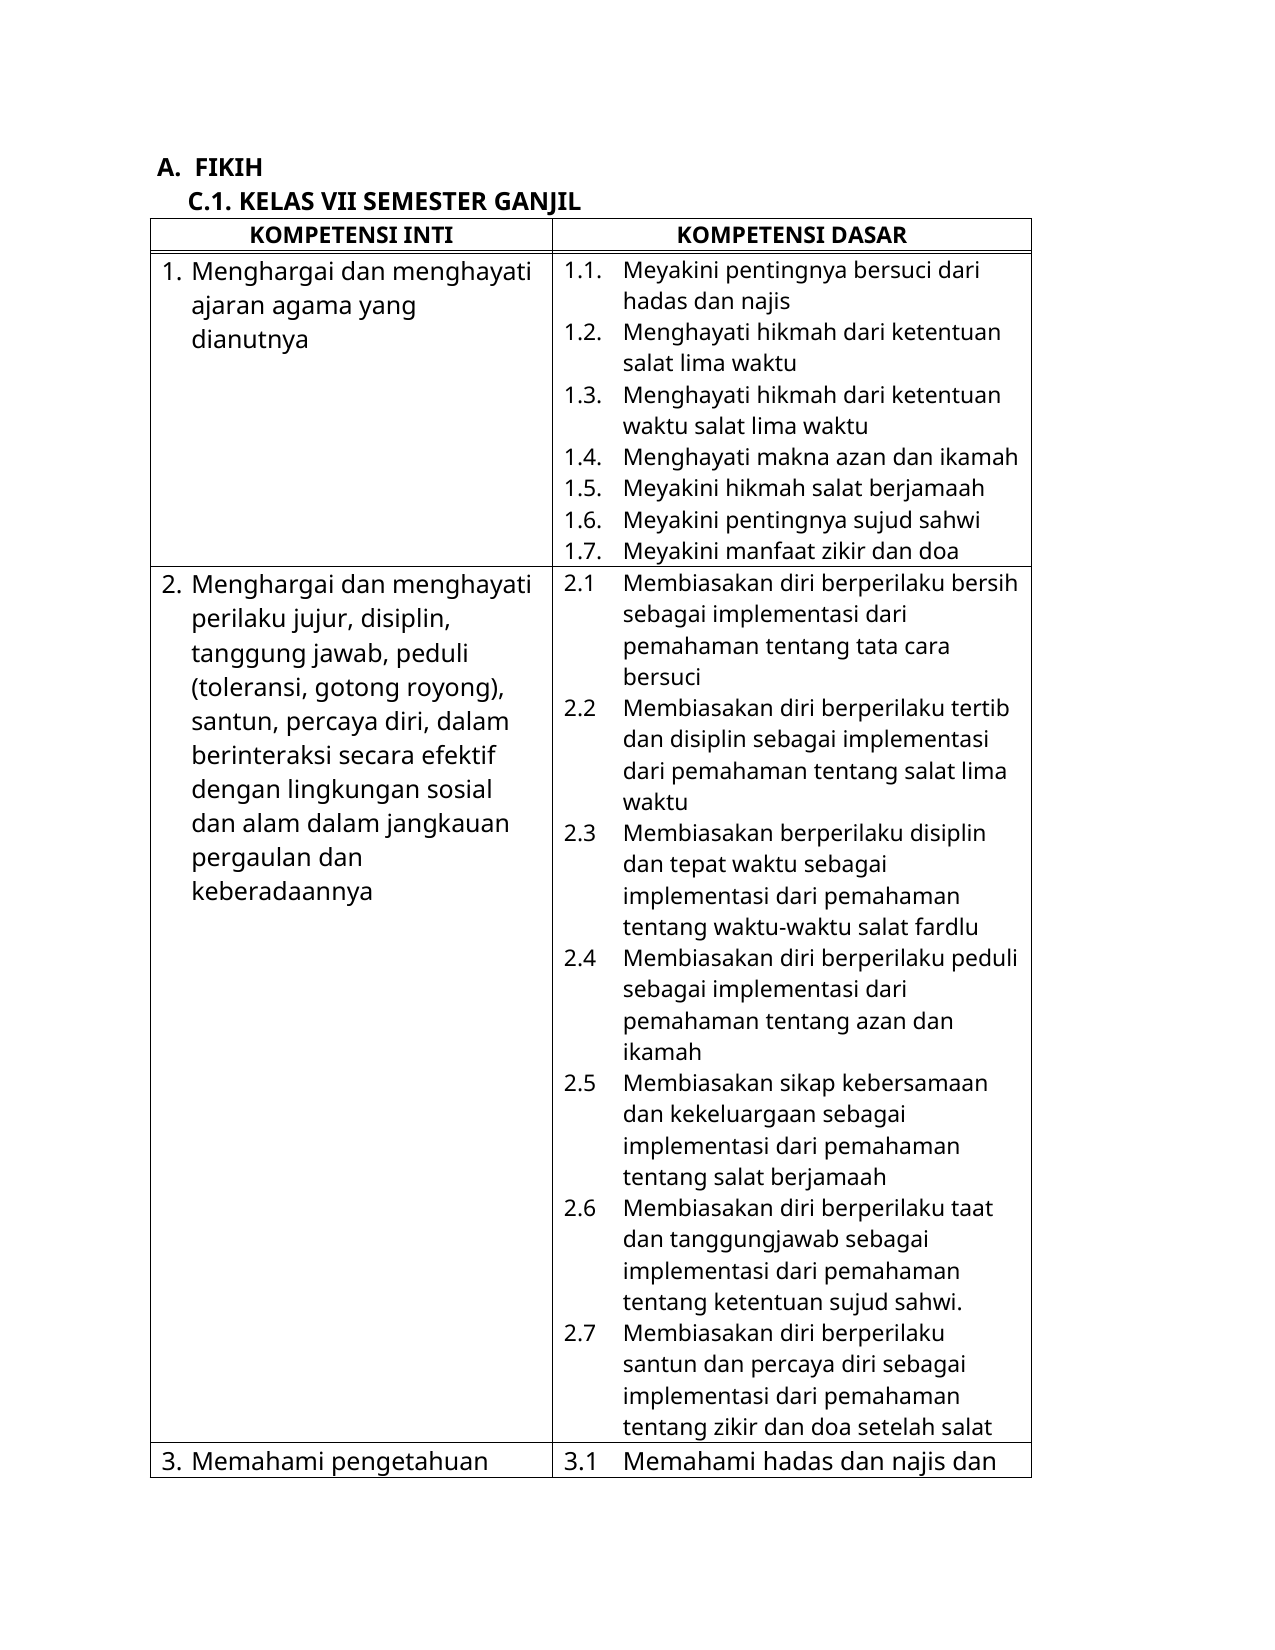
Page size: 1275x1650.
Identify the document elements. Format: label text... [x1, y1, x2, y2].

table_cell Membiasakan diri berperilaku bersih sebagai implementasi dari pemahaman tentang tata cara bersuci Membiasakan diri berperilaku tertib dan disiplin sebagai implementasi dari pemahaman tentang salat lima waktu Membiasakan berperilaku disiplin dan tepat waktu sebagai implementasi dari pemahaman tentang waktu-waktu salat fardlu Membiasakan diri berperilaku peduli sebagai implementasi dari pemahaman tentang azan dan ikamah Membiasakan sikap kebersamaan dan kekeluargaan sebagai implementasi dari pemahaman tentang salat berjamaah Membiasakan diri berperilaku taat dan tanggungjawab sebagai implementasi dari pemahaman tentang ketentuan sujud sahwi. Membiasakan diri berperilaku santun dan percaya diri sebagai implementasi dari pemahaman tentang zikir dan doa setelah salat [553, 567, 1031, 1442]
list KELAS VII SEMESTER GANJIL [187, 184, 1125, 218]
table_header KOMPETENSI INTI [151, 219, 552, 250]
table_header KOMPETENSI DASAR [553, 219, 1031, 250]
table_cell Menghargai dan menghayati ajaran agama yang dianutnya [151, 254, 552, 566]
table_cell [151, 1443, 552, 1477]
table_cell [553, 1443, 1031, 1477]
list FIKIH [157, 150, 1125, 184]
table_cell Meyakini pentingnya bersuci dari hadas dan najis Menghayati hikmah dari ketentuan salat lima waktu Menghayati hikmah dari ketentuan waktu salat lima waktu Menghayati makna azan dan ikamah Meyakini hikmah salat berjamaah Meyakini pentingnya sujud sahwi Meyakini manfaat zikir dan doa [553, 254, 1031, 566]
table_cell Menghargai dan menghayati perilaku jujur, disiplin, tanggung jawab, peduli (toleransi, gotong royong), santun, percaya diri, dalam berinteraksi secara efektif dengan lingkungan sosial dan alam dalam jangkauan pergaulan dan keberadaannya [151, 567, 552, 1442]
